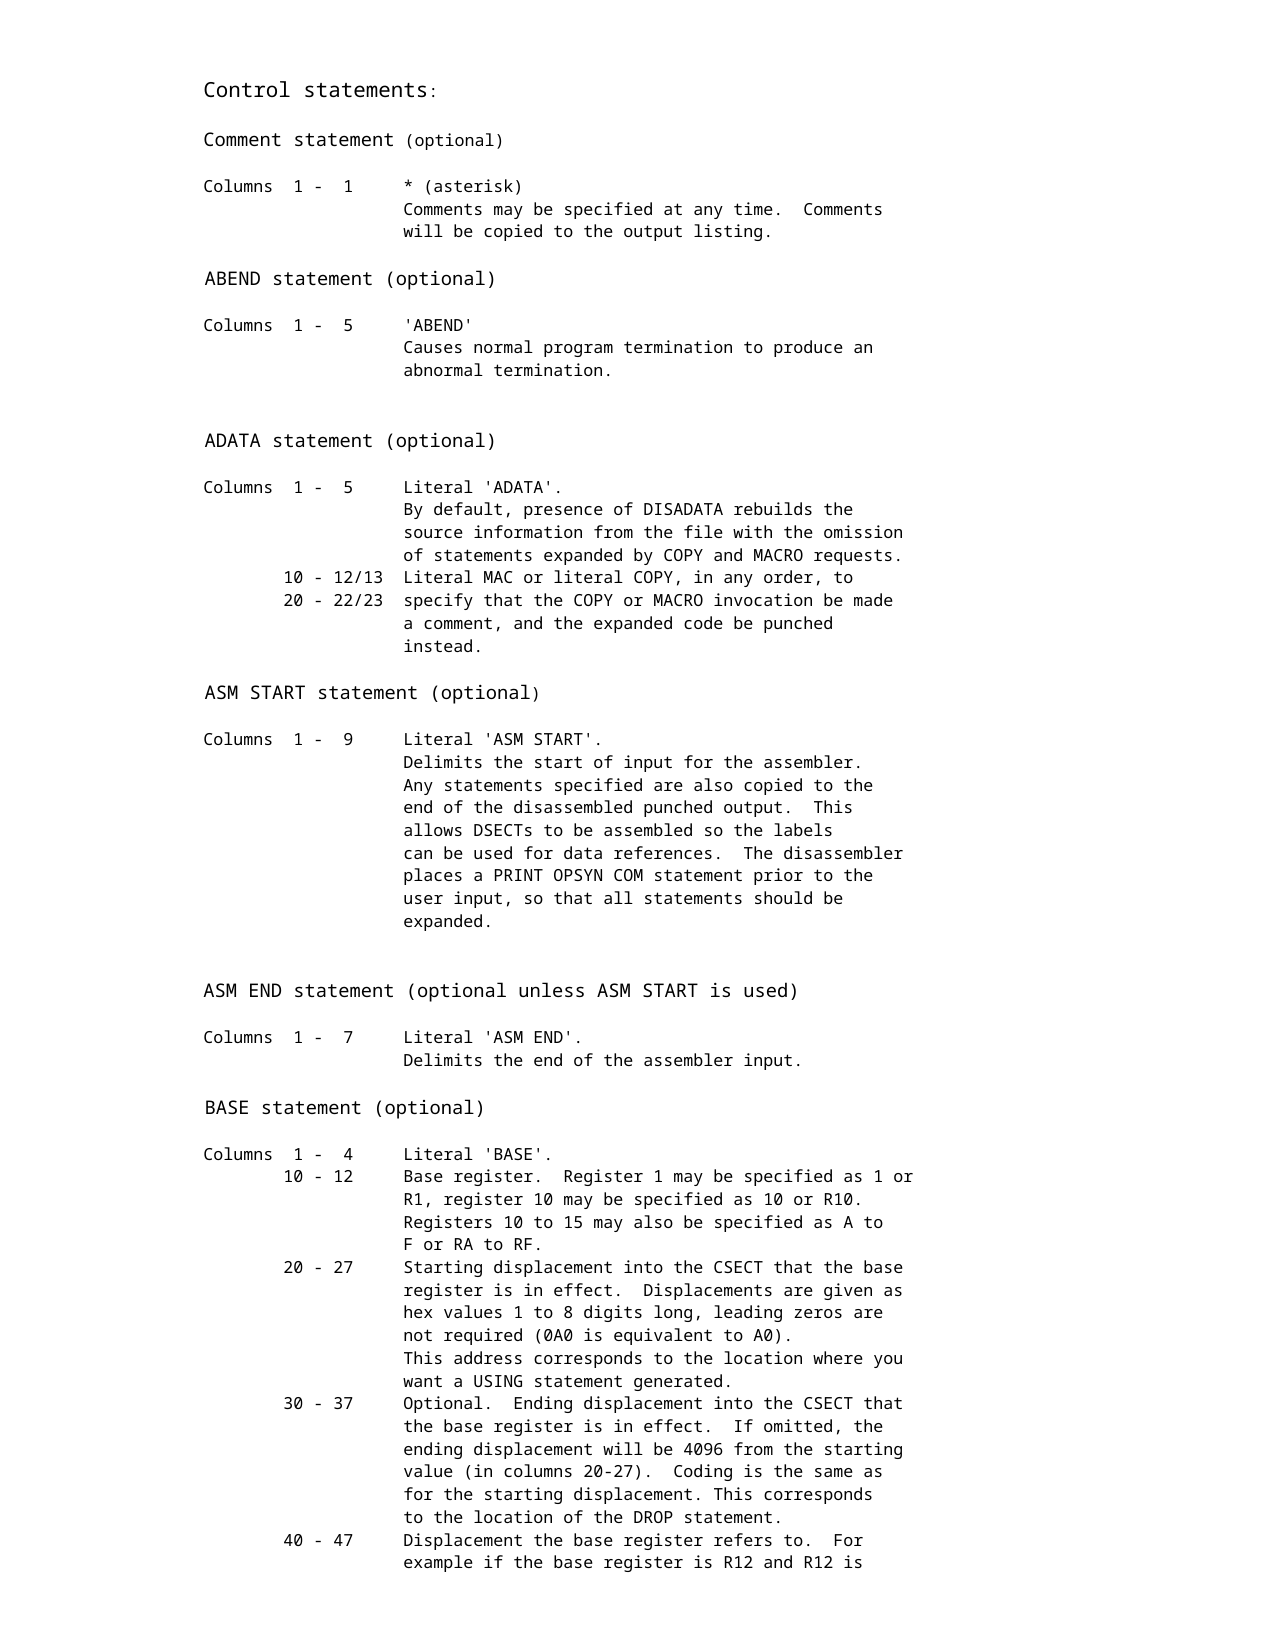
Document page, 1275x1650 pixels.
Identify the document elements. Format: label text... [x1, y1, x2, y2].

text DISASSEMBLER USER GUIDE DISASM is a multi-pass disassembler. Source assembler statements are produced from a CSECT of a linkedited module. The module may contain multiple CSECTs, however DISASM only disassembles one CSECT per execution. To disassemble, specify a DISMOD DD card (and optional concatenations) specifying load module libraries (no member names). In addition to load modules, DISASM also accepts object decks; the object libraries are specified on a DISMOD DD card as either one sequential file, or one or more concatenated (card format) PDSs. Note that in any one run, DISMOD points to either object decks or load module libaries; the types must not be mixed. The module to be processed is specified on a MODULE control card in the DISIN DD; the CSECT, unless first in the module, on a CSECT card. In addition to disassembly, DISASM also supports retrieving source text from other formats. To rebuild source from SYSADATA output (assembly with the ADATA option), include a DISADATA DD. To rebuild source from a saved assembly listing, specify a DISLIST DD. These DDs specify a sequential data set or PDS member. Control statements inappropriate for the function are ignored. When more than one of these three DDs is present, only one is acted upon, starting with DISADATA, then DISLIST, then DISMOD. For DISADATA input, use an ADATA control statement to specify how you wish to treat MACRO and COPY code. By default, expanded lines are converted to comments, retaining the source MACRO or COPY statements. The MACRO and COPY operands, respectively, change the MACRO or COPY to a comment, and produce the expanded statements instead. For DISLIST, the LIST control card serves the same function. All other statements apply to disassembly from load modules or object decks. Control statements: Comment statement (optional) Columns 1 - 1 * (asterisk) Comments may be specified at any time. Comments will be copied to the output listing. ABEND statement (optional) Columns 1 - 5 'ABEND' Causes normal program termination to produce an abnormal termination. ADATA statement (optional) Columns 1 - 5 Literal 'ADATA'. By default, presence of DISADATA rebuilds the source information from the file with the omission of statements expanded by COPY and MACRO requests. 10 - 12/13 Literal MAC or literal COPY, in any order, to 20 - 22/23 specify that the COPY or MACRO invocation be made a comment, and the expanded code be punched instead. ASM START statement (optional) Columns 1 - 9 Literal 'ASM START'. Delimits the start of input for the assembler. Any statements specified are also copied to the end of the disassembled punched output. This allows DSECTs to be assembled so the labels can be used for data references. The disassembler places a PRINT OPSYN COM statement prior to the user input, so that all statements should be expanded. ASM END statement (optional unless ASM START is used) Columns 1 - 7 Literal 'ASM END'. Delimits the end of the assembler input. [193, 75, 1200, 1071]
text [193, 1094, 1200, 1574]
